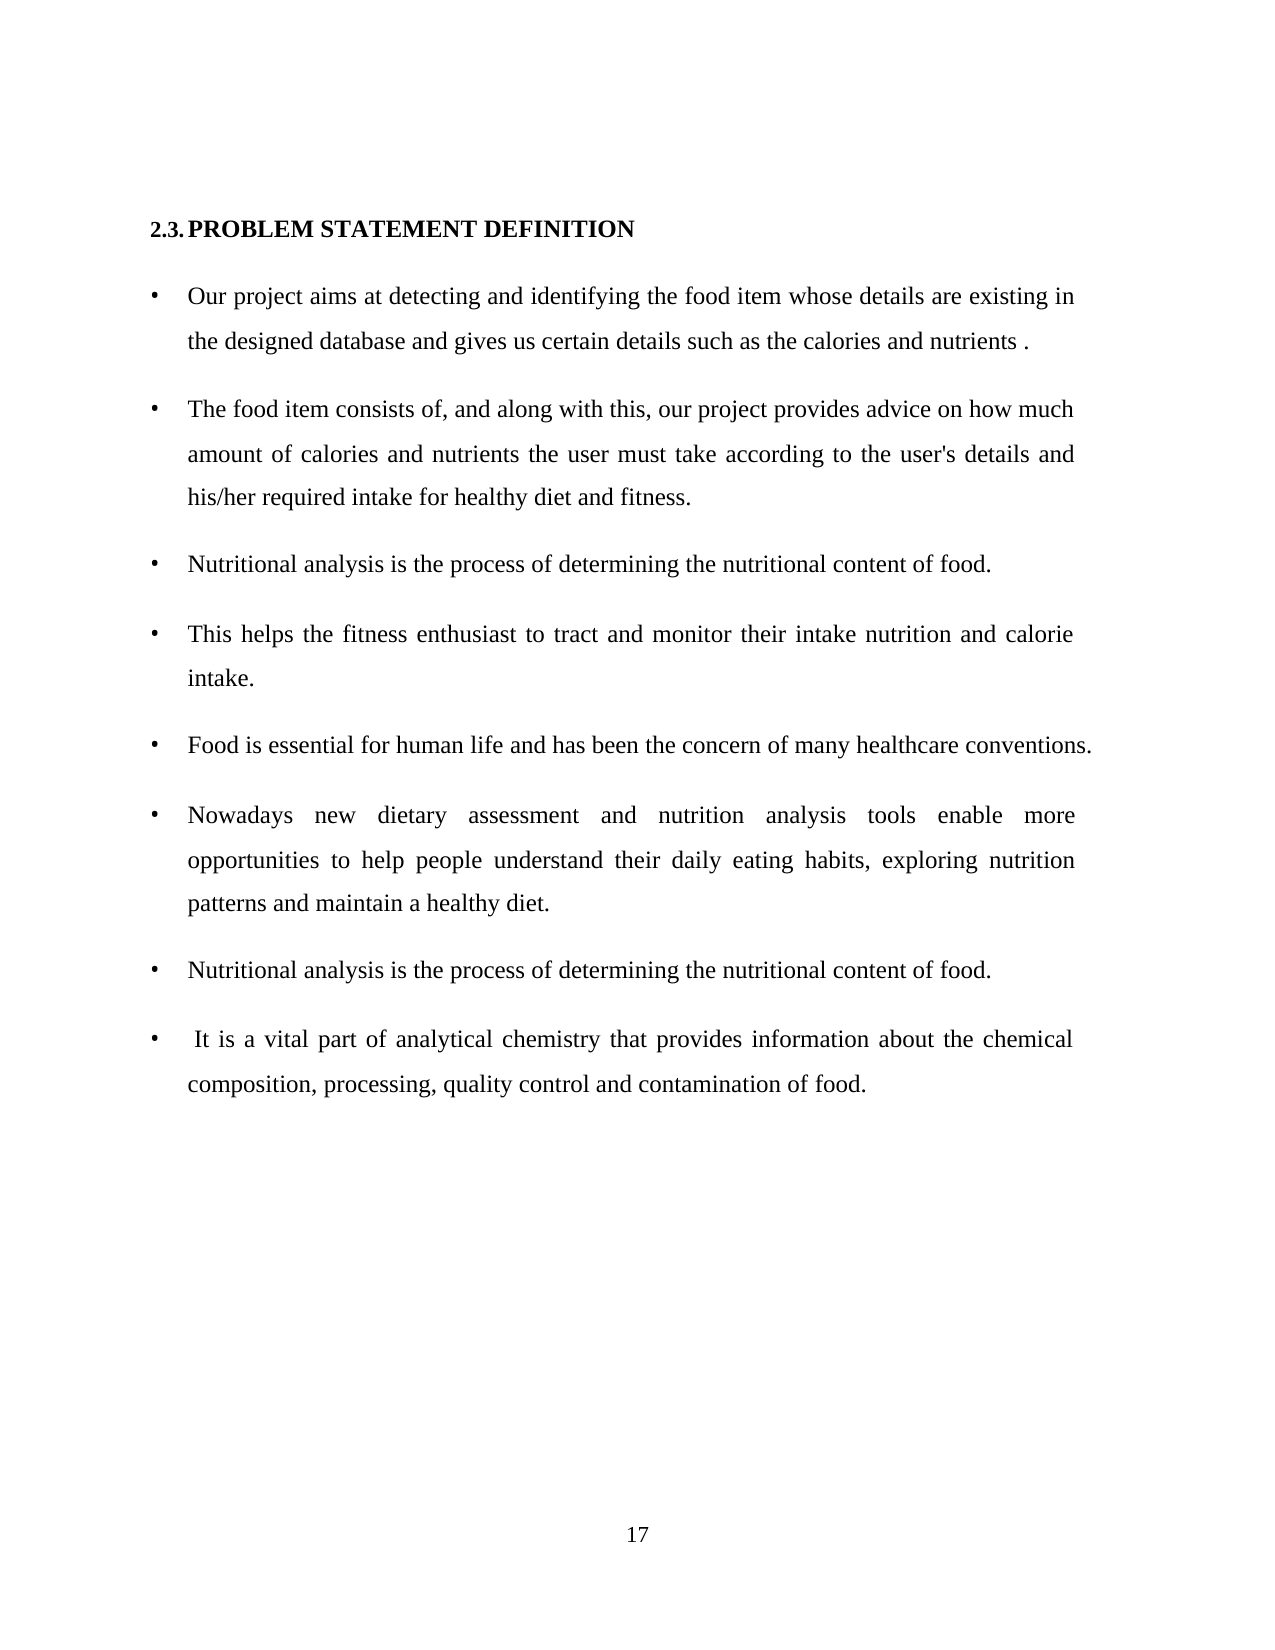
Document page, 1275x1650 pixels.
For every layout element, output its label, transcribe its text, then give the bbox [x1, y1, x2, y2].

subtitle PROBLEM STATEMENT DEFINITION [150, 214, 1194, 243]
list It is a vital part of analytical chemistry that provides information about the chemical composition, processing, quality control and contamination of food. [150, 1021, 1075, 1097]
list Nowadays new dietary assessment and nutrition analysis tools enable more opportunities to help people understand their daily eating habits, exploring nutrition patterns and maintain a healthy diet. [150, 796, 1075, 917]
list Food is essential for human life and has been the concern of many healthcare conventions. [150, 727, 1194, 761]
list Our project aims at detecting and identifying the food item whose details are existing in the designed database and gives us certain details such as the calories and nutrients . [150, 278, 1076, 355]
list The food item consists of, and along with this, our project provides advice on how much amount of calories and nutrients the user must take according to the user's details and his/her required intake for healthy diet and fitness. [150, 390, 1075, 511]
list Nutritional analysis is the process of determining the nutritional content of food. [150, 546, 1194, 580]
list Nutritional analysis is the process of determining the nutritional content of food. [150, 952, 1194, 986]
list This helps the fitness enthusiast to tract and monitor their intake nutrition and calorie intake. [150, 615, 1076, 692]
